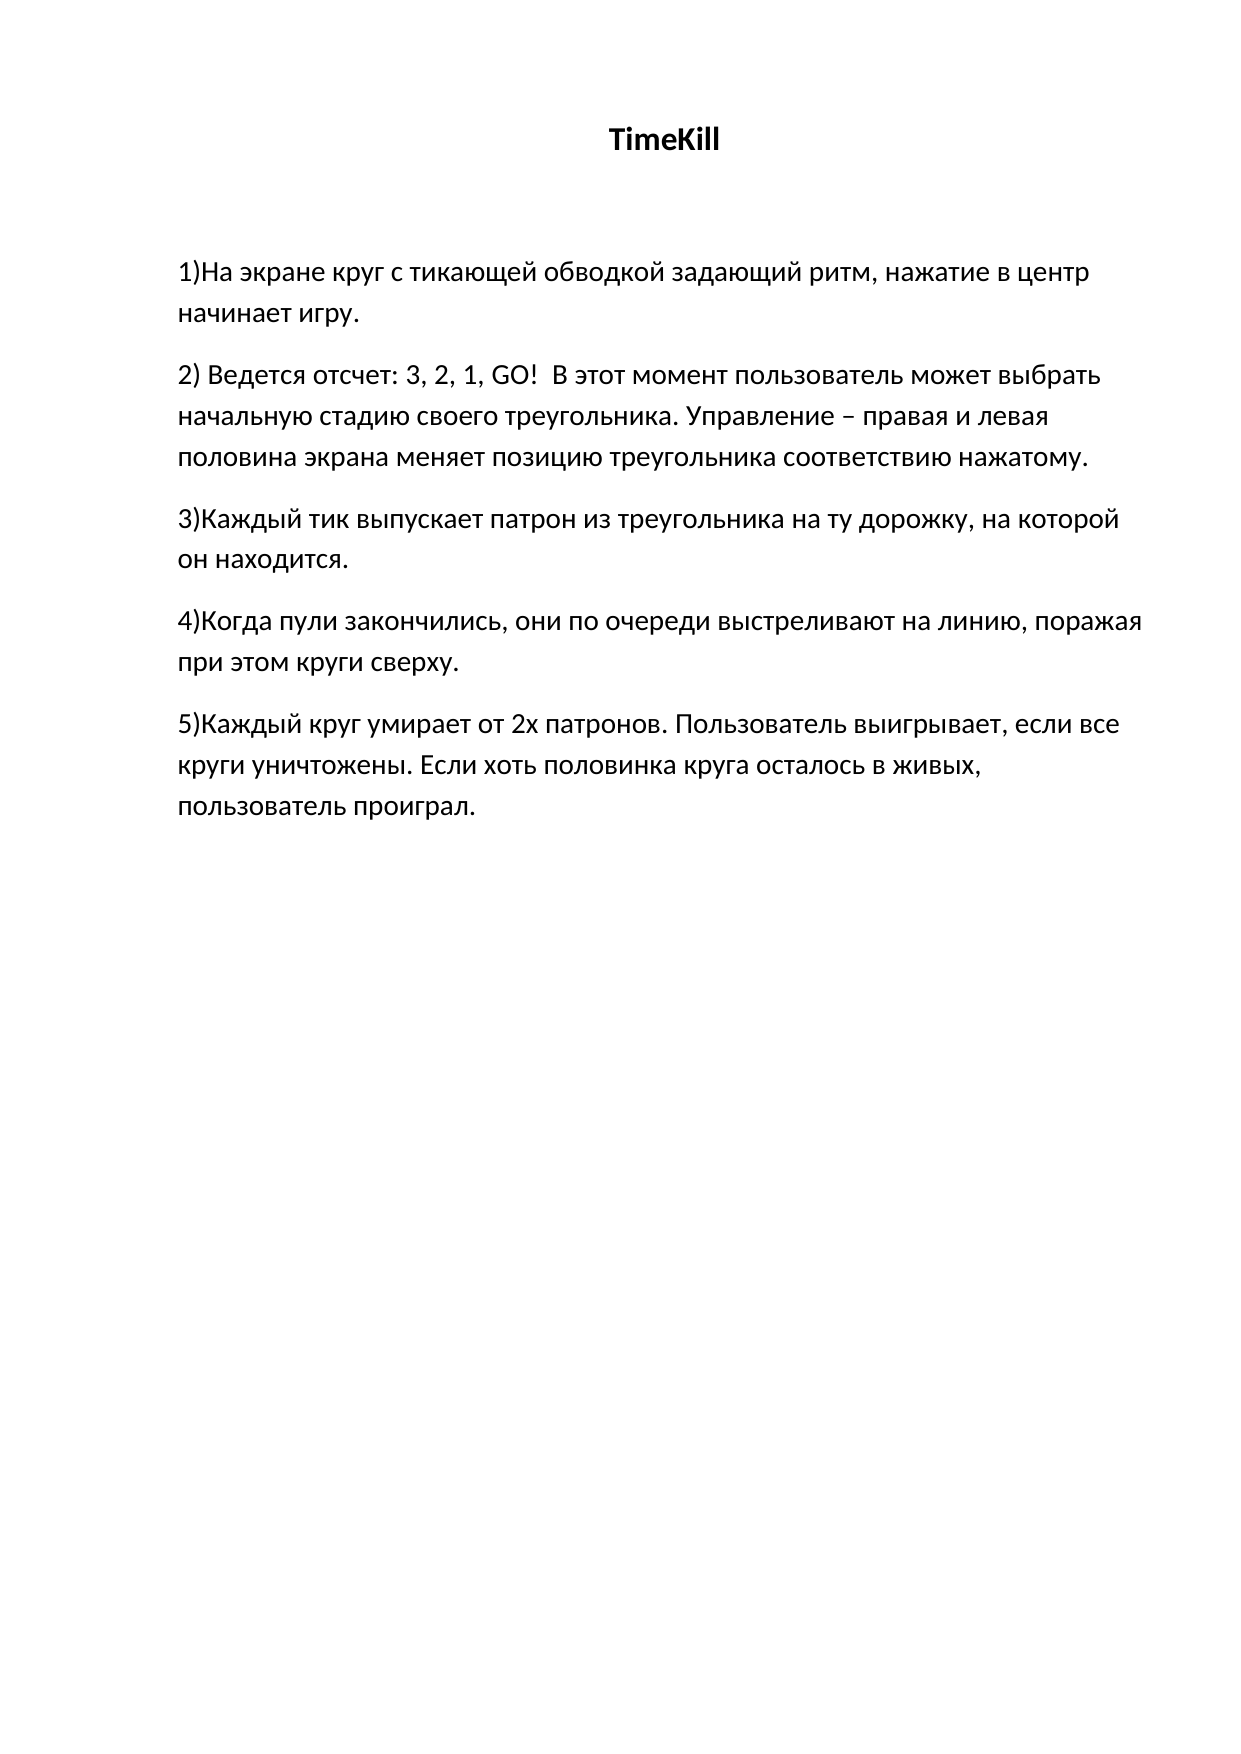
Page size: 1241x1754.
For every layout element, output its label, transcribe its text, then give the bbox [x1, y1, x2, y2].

text 3)Каждый тик выпускает патрон из треугольника на ту дорожку, на которой он находится. [177, 500, 1152, 576]
text 2) Ведется отсчет: 3, 2, 1, GO! В этот момент пользователь может выбрать начальную стадию своего треугольника. Управление – правая и левая половина экрана меняет позицию треугольника соответствию нажатому. [177, 356, 1152, 473]
text 5)Каждый круг умирает от 2х патронов. Пользователь выигрывает, если все круги уничтожены. Если хоть половинка круга осталось в живых, пользователь проиграл. [177, 705, 1152, 823]
text 1)На экране круг с тикающей обводкой задающий ритм, нажатие в центр начинает игру. [177, 253, 1152, 330]
text TimeKill [177, 118, 1152, 159]
text 4)Когда пули закончились, они по очереди выстреливают на линию, поражая при этом круги сверху. [177, 602, 1152, 679]
